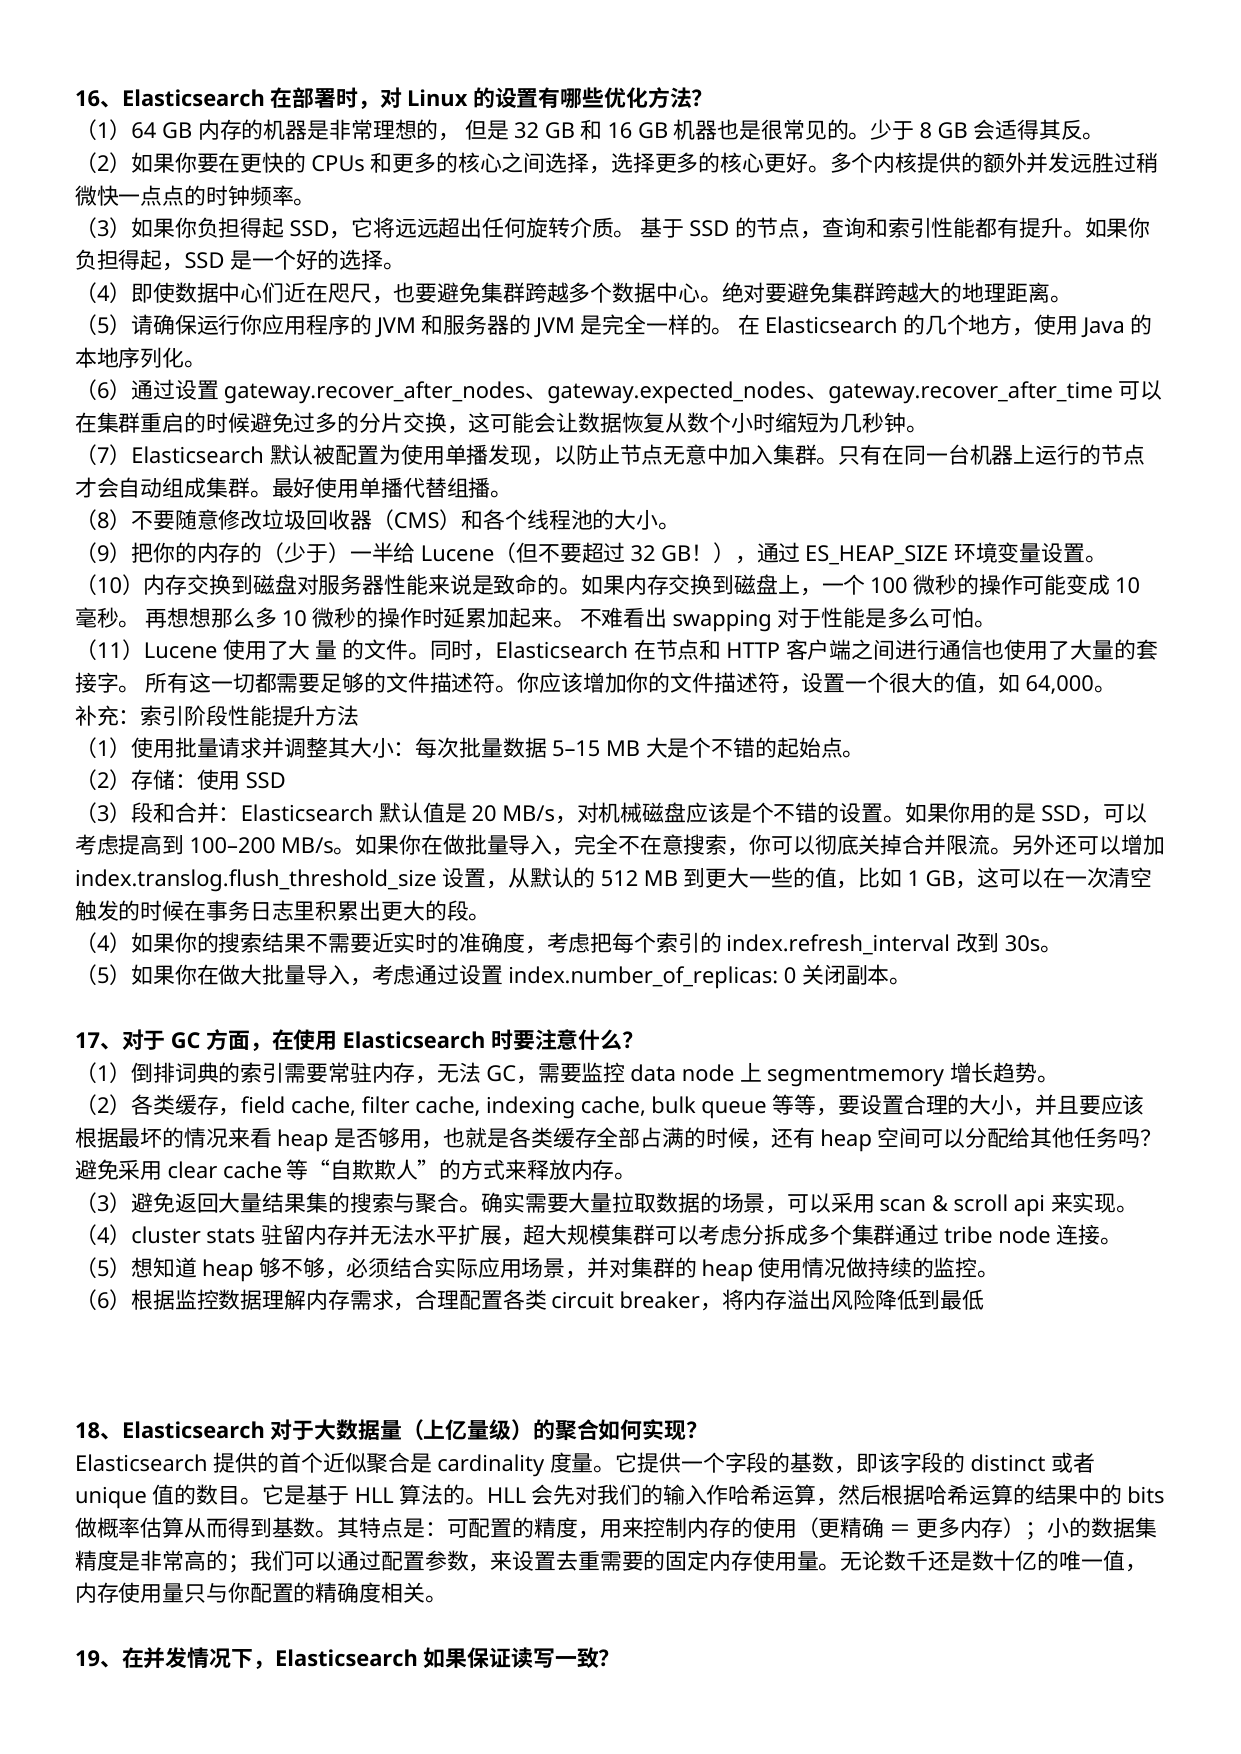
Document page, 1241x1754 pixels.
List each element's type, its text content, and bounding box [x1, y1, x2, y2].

text （2）各类缓存，field cache, filter cache, indexing cache, bulk queue 等等，要设置合理的大小，并且要应该根据最坏的情况来看 heap 是否够用，也就是各类缓存全部占满的时候，还有 heap 空间可以分配给其他任务吗？避免采用 clear cache等“自欺欺人”的方式来释放内存。 [75, 1088, 1165, 1186]
text （10）内存交换到磁盘对服务器性能来说是致命的。如果内存交换到磁盘上，一个100 微秒的操作可能变成 10 毫秒。 再想想那么多 10 微秒的操作时延累加起来。 不难看出 swapping 对于性能是多么可怕。 [75, 568, 1165, 633]
text （5）如果你在做大批量导入，考虑通过设置 index.number_of_replicas: 0 关闭副本。 [75, 958, 1165, 991]
text Elasticsearch 提供的首个近似聚合是 cardinality 度量。它提供一个字段的基数，即该字段的 distinct 或者 unique 值的数目。它是基于 HLL 算法的。HLL 会先对我们的输入作哈希运算，然后根据哈希运算的结果中的 bits 做概率估算从而得到基数。其特点是：可配置的精度，用来控制内存的使用（更精确 ＝ 更多内存）；小的数据集精度是非常高的；我们可以通过配置参数，来设置去重需要的固定内存使用量。无论数千还是数十亿的唯一值，内存使用量只与你配置的精确度相关。 [75, 1446, 1165, 1608]
text （6）根据监控数据理解内存需求，合理配置各类circuit breaker，将内存溢出风险降低到最低 [75, 1283, 1165, 1316]
text （3）避免返回大量结果集的搜索与聚合。确实需要大量拉取数据的场景，可以采用scan & scroll api 来实现。 [75, 1186, 1165, 1218]
text （9）把你的内存的（少于）一半给 Lucene（但不要超过 32 GB！），通过ES_HEAP_SIZE 环境变量设置。 [75, 536, 1165, 568]
text （2）如果你要在更快的 CPUs 和更多的核心之间选择，选择更多的核心更好。多个内核提供的额外并发远胜过稍微快一点点的时钟频率。 [75, 146, 1165, 211]
text （3）如果你负担得起 SSD，它将远远超出任何旋转介质。 基于 SSD 的节点，查询和索引性能都有提升。如果你负担得起，SSD 是一个好的选择。 [75, 211, 1165, 276]
text 18、Elasticsearch 对于大数据量（上亿量级）的聚合如何实现？ [75, 1413, 1165, 1446]
text （6）通过设置 gateway.recover_after_nodes、gateway.expected_nodes、gateway.recover_after_time 可以在集群重启的时候避免过多的分片交换，这可能会让数据恢复从数个小时缩短为几秒钟。 [75, 373, 1165, 438]
text （1）倒排词典的索引需要常驻内存，无法 GC，需要监控 data node 上 segmentmemory 增长趋势。 [75, 1056, 1165, 1088]
text 16、Elasticsearch 在部署时，对 Linux 的设置有哪些优化方法？ [75, 81, 1165, 113]
text （8）不要随意修改垃圾回收器（CMS）和各个线程池的大小。 [75, 503, 1165, 536]
text （7）Elasticsearch 默认被配置为使用单播发现，以防止节点无意中加入集群。只有在同一台机器上运行的节点才会自动组成集群。最好使用单播代替组播。 [75, 438, 1165, 503]
text 17、对于 GC 方面，在使用 Elasticsearch 时要注意什么？ [75, 1023, 1165, 1056]
text （3）段和合并：Elasticsearch 默认值是 20 MB/s，对机械磁盘应该是个不错的设置。如果你用的是 SSD，可以考虑提高到 100–200 MB/s。如果你在做批量导入，完全不在意搜索，你可以彻底关掉合并限流。另外还可以增加index.translog.flush_threshold_size 设置，从默认的 512 MB 到更大一些的值，比如 1 GB，这可以在一次清空触发的时候在事务日志里积累出更大的段。 [75, 796, 1165, 926]
text （5）请确保运行你应用程序的 JVM 和服务器的 JVM 是完全一样的。 在Elasticsearch 的几个地方，使用 Java 的本地序列化。 [75, 308, 1165, 373]
text （1）使用批量请求并调整其大小：每次批量数据 5–15 MB 大是个不错的起始点。 [75, 731, 1165, 763]
text （11）Lucene 使用了大 量 的文件。同时，Elasticsearch 在节点和 HTTP 客户端之间进行通信也使用了大量的套接字。 所有这一切都需要足够的文件描述符。你应该增加你的文件描述符，设置一个很大的值，如 64,000。 [75, 633, 1165, 698]
text （4）cluster stats 驻留内存并无法水平扩展，超大规模集群可以考虑分拆成多个集群通过 tribe node 连接。 [75, 1218, 1165, 1251]
text （1）64 GB 内存的机器是非常理想的， 但是 32 GB 和 16 GB 机器也是很常见的。少于 8 GB 会适得其反。 [75, 113, 1165, 146]
text 补充：索引阶段性能提升方法 [75, 698, 1165, 731]
text （2）存储：使用 SSD [75, 763, 1165, 796]
text （4）即使数据中心们近在咫尺，也要避免集群跨越多个数据中心。绝对要避免集群跨越大的地理距离。 [75, 276, 1165, 308]
text 19、在并发情况下，Elasticsearch 如果保证读写一致？ [75, 1641, 1165, 1673]
text （4）如果你的搜索结果不需要近实时的准确度，考虑把每个索引的index.refresh_interval 改到 30s。 [75, 926, 1165, 958]
text （5）想知道 heap 够不够，必须结合实际应用场景，并对集群的 heap 使用情况做持续的监控。 [75, 1251, 1165, 1283]
